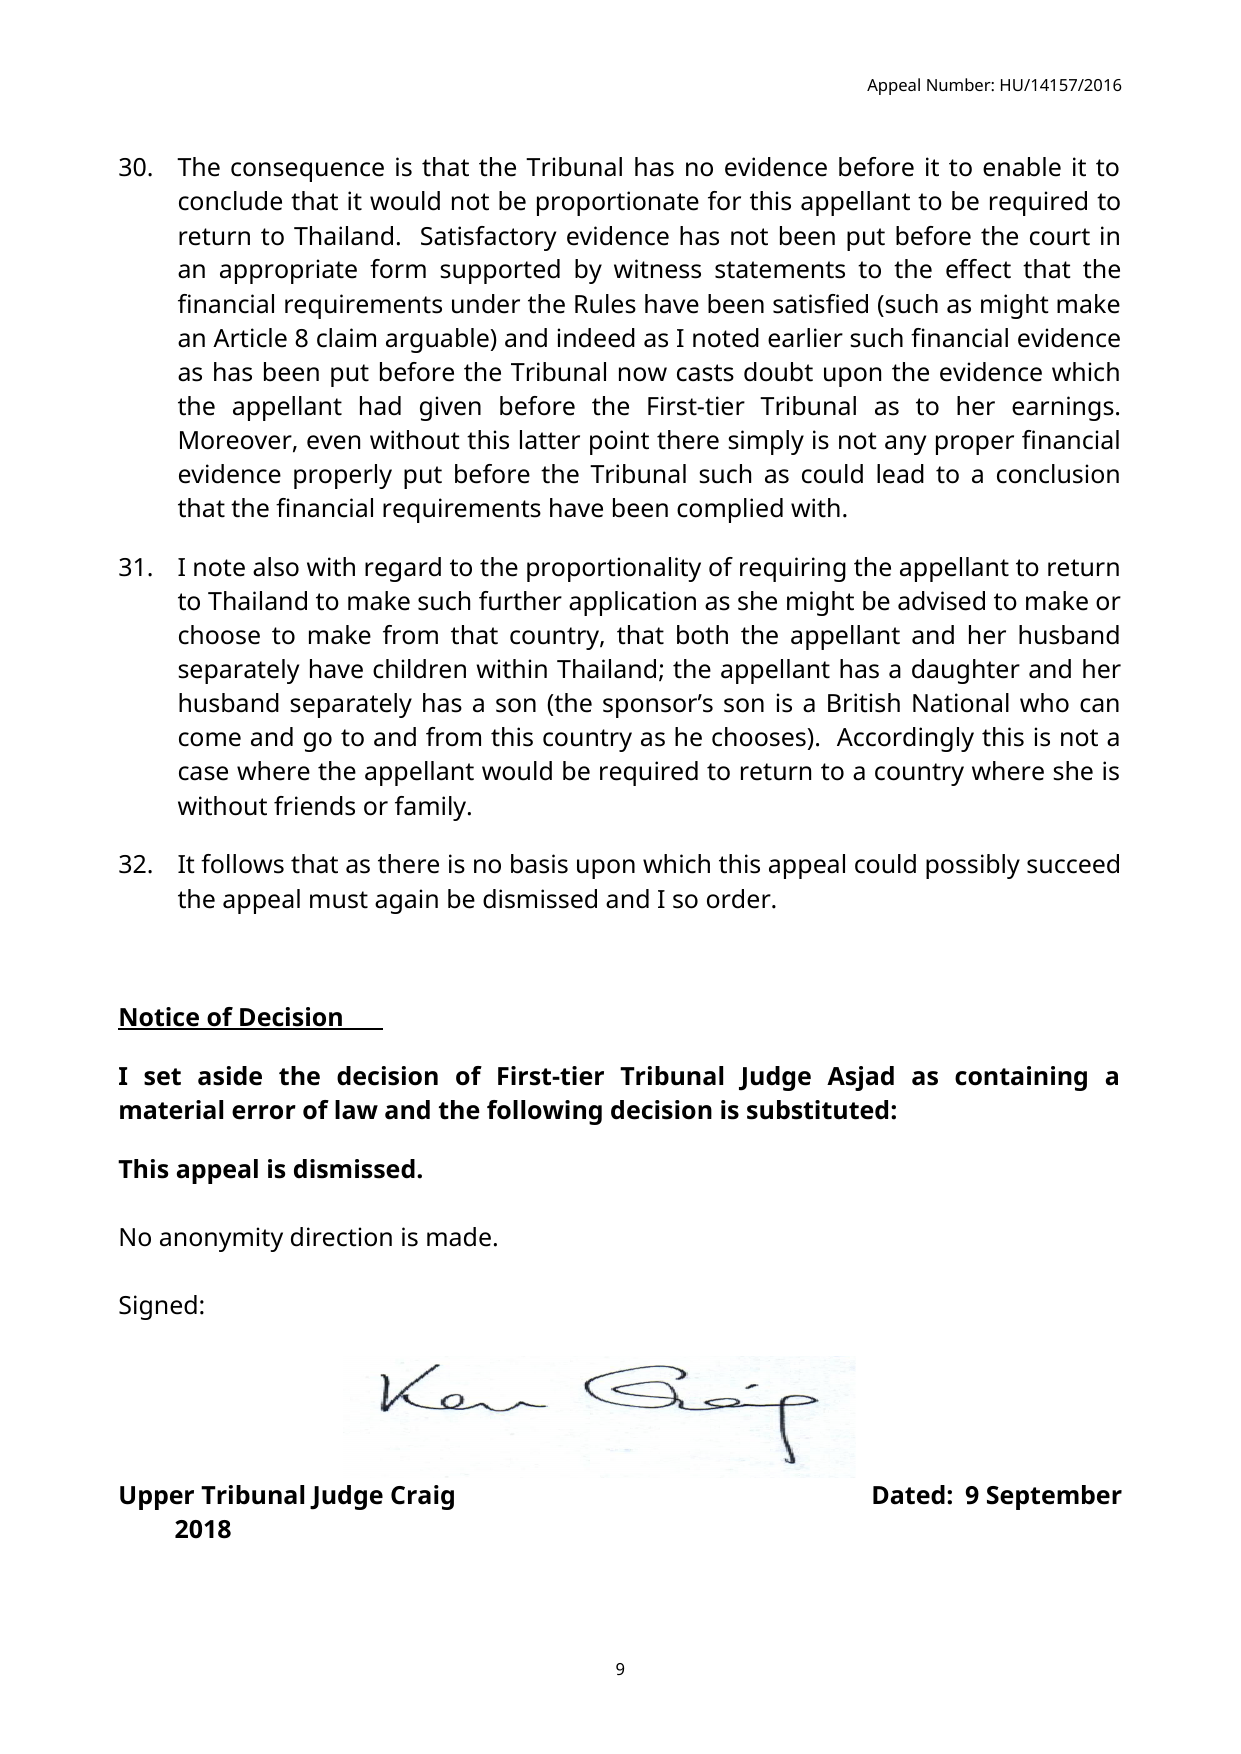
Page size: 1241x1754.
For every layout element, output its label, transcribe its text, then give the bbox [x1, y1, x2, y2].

text Upper Tribunal Judge Craig Dated: 9 September 2018 [118, 1478, 1122, 1546]
text No anonymity direction is made. [118, 1220, 1122, 1254]
text Notice of Decision [118, 999, 1122, 1033]
text This appeal is dismissed. [118, 1152, 1122, 1186]
list I note also with regard to the proportionality of requiring the appellant to return to Thailand to make such further application as she might be advised to make or choose to make from that country, that both the appellant and her husband separately have children within Thailand; the appellant has a daughter and her husband separately has a son (the sponsor’s son is a British National who can come and go to and from this country as he chooses). Accordingly this is not a case where the appellant would be required to return to a country where she is without friends or family. [118, 550, 1122, 822]
text Signed: [118, 1288, 1122, 1322]
text I set aside the decision of First-tier Tribunal Judge Asjad as containing a material error of law and the following decision is substituted: [118, 1058, 1122, 1127]
list The consequence is that the Tribunal has no evidence before it to enable it to conclude that it would not be proportionate for this appellant to be required to return to Thailand. Satisfactory evidence has not been put before the court in an appropriate form supported by witness statements to the effect that the financial requirements under the Rules have been satisfied (such as might make an Article 8 claim arguable) and indeed as I noted earlier such financial evidence as has been put before the Tribunal now casts doubt upon the evidence which the appellant had given before the First-tier Tribunal as to her earnings. Moreover, even without this latter point there simply is not any proper financial evidence properly put before the Tribunal such as could lead to a conclusion that the financial requirements have been complied with. [118, 150, 1122, 525]
list It follows that as there is no basis upon which this appeal could possibly succeed the appeal must again be dismissed and I so order. [118, 847, 1122, 915]
